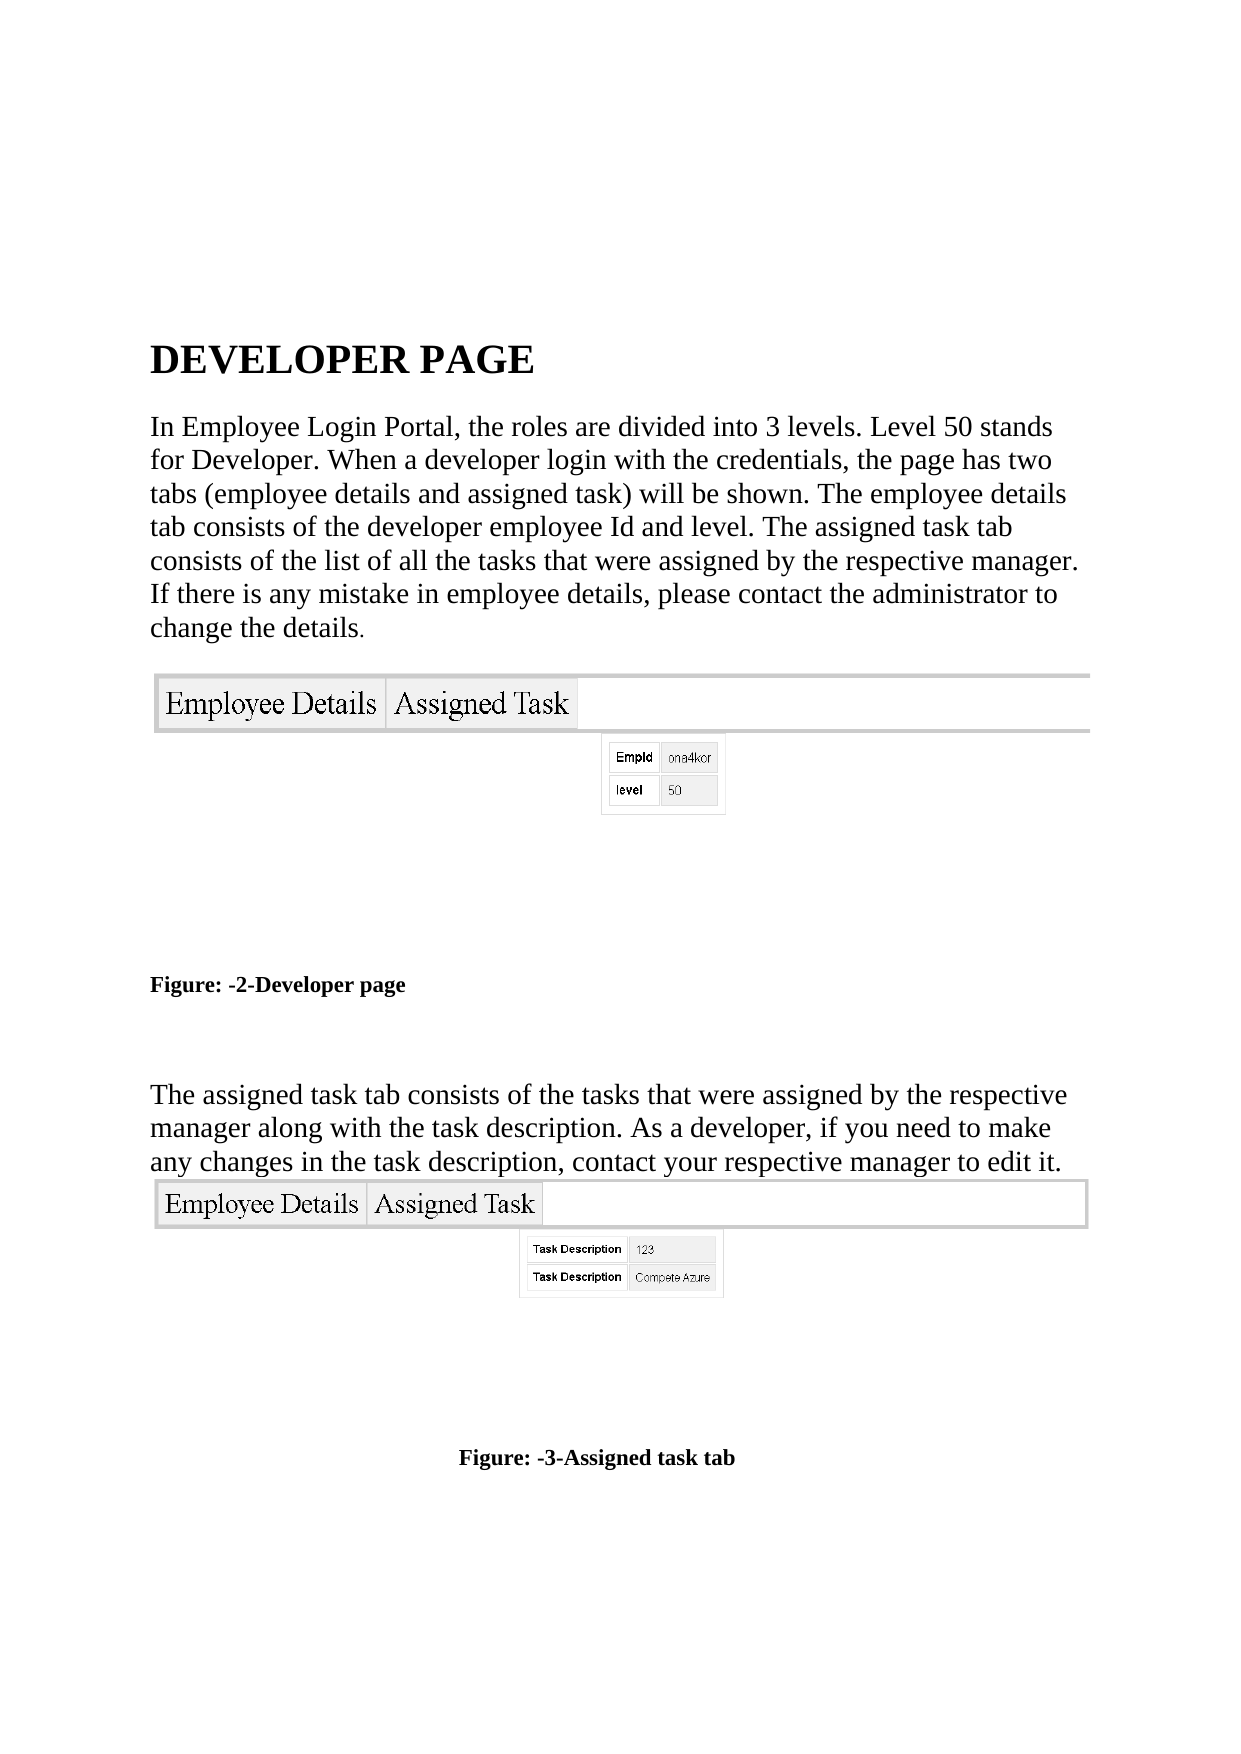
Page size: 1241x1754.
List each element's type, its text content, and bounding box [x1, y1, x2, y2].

text Figure: -2-Developer page [150, 972, 1090, 998]
text The assigned task tab consists of the tasks that were assigned by the respective manager along with the task description. As a developer, if you need to make any changes in the task description, contact your respective manager to edit it. [150, 1077, 1090, 1177]
picture [150, 1177, 1091, 1445]
text DEVELOPER PAGE [150, 334, 1090, 382]
text Figure: -3-Assigned task tab [150, 1445, 1090, 1471]
picture [150, 670, 1091, 972]
text In Employee Login Portal, the roles are divided into 3 levels. Level 50 stands for Developer. When a developer login with the credentials, the page has two tabs (employee details and assigned task) will be shown. The employee details tab consists of the developer employee Id and level. The assigned task tab consists of the list of all the tasks that were assigned by the respective manager. If there is any mistake in employee details, please contact the administrator to change the details. [150, 409, 1090, 643]
